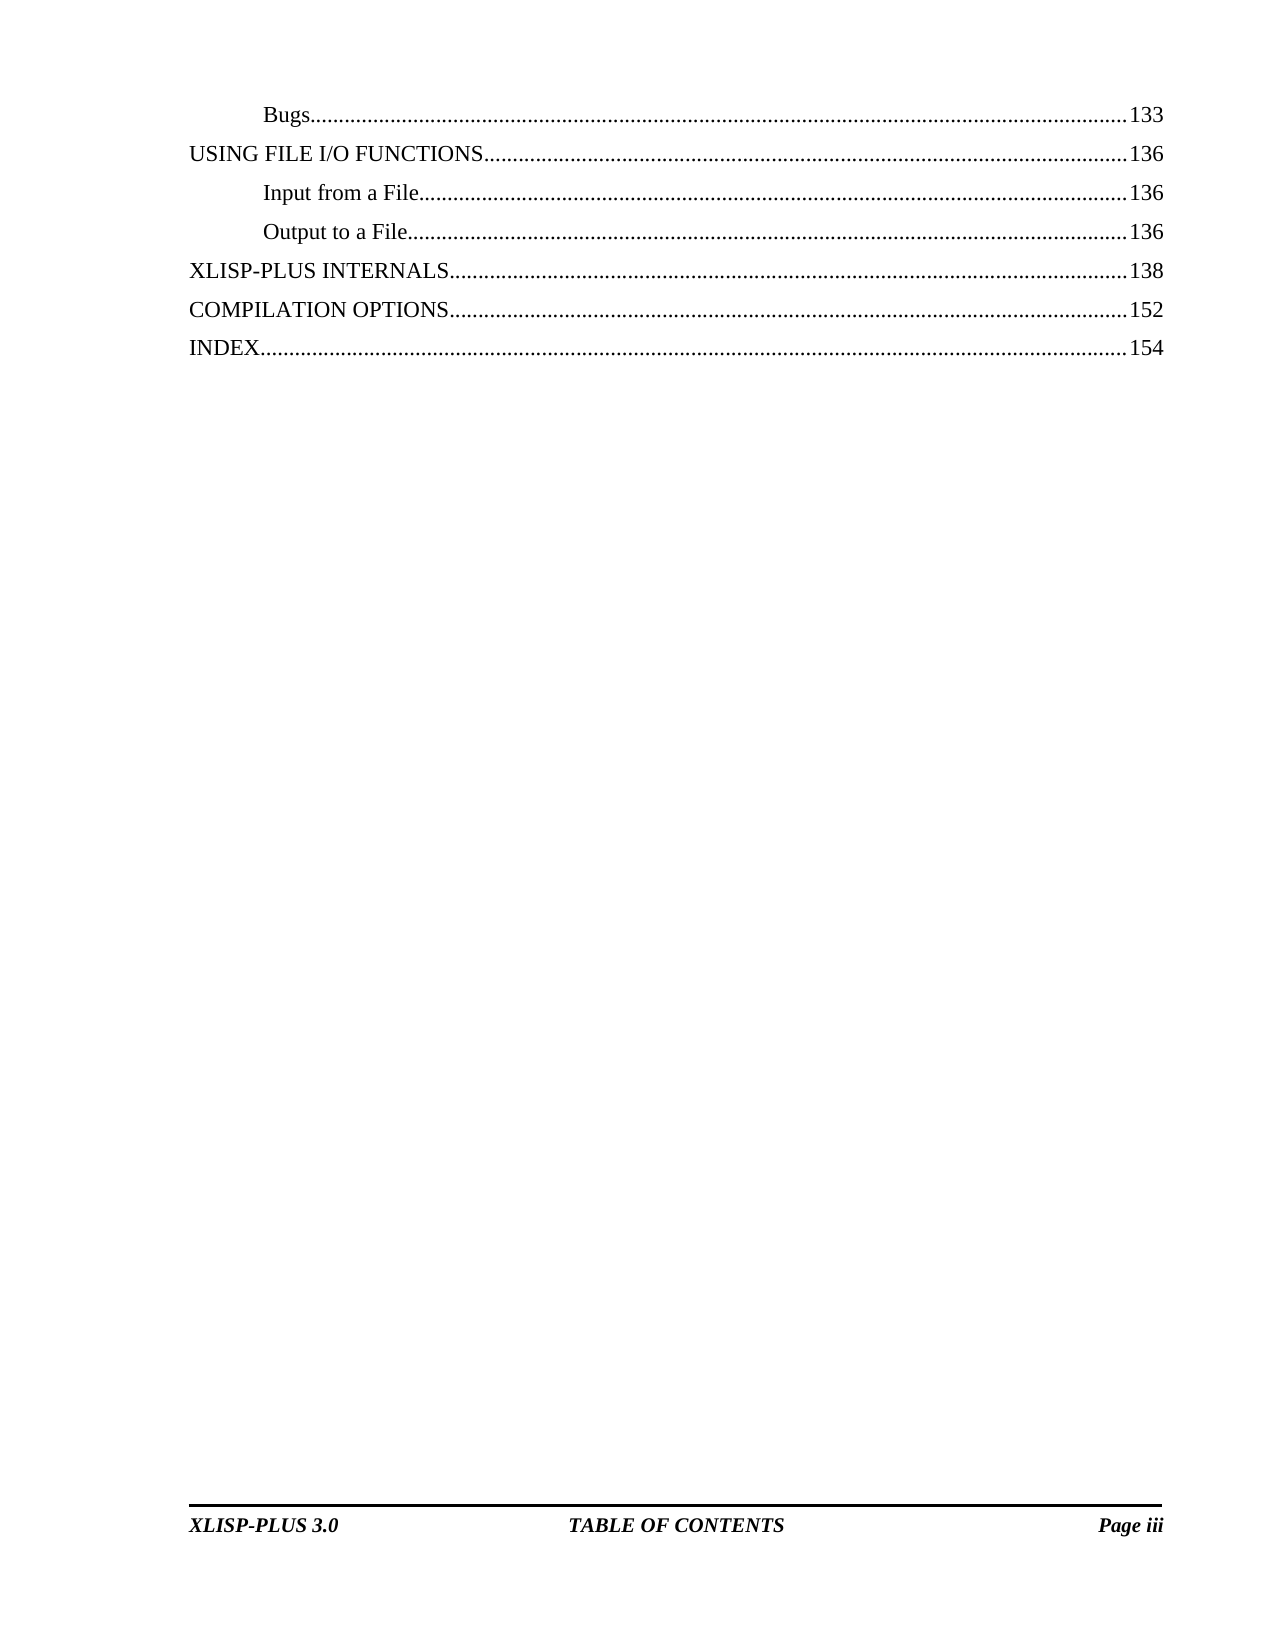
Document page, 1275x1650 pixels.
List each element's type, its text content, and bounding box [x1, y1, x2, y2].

text INDEX 154 [189, 334, 1074, 361]
text XLISP-PLUS INTERNALS 138 [189, 257, 1074, 283]
text Output to a File 136 [263, 218, 1074, 244]
text COMPILATION OPTIONS 152 [189, 296, 1074, 322]
text USING FILE I/O FUNCTIONS 136 [189, 140, 1074, 167]
text Bugs 133 [263, 101, 1074, 128]
text Input from a File 136 [263, 179, 1074, 205]
